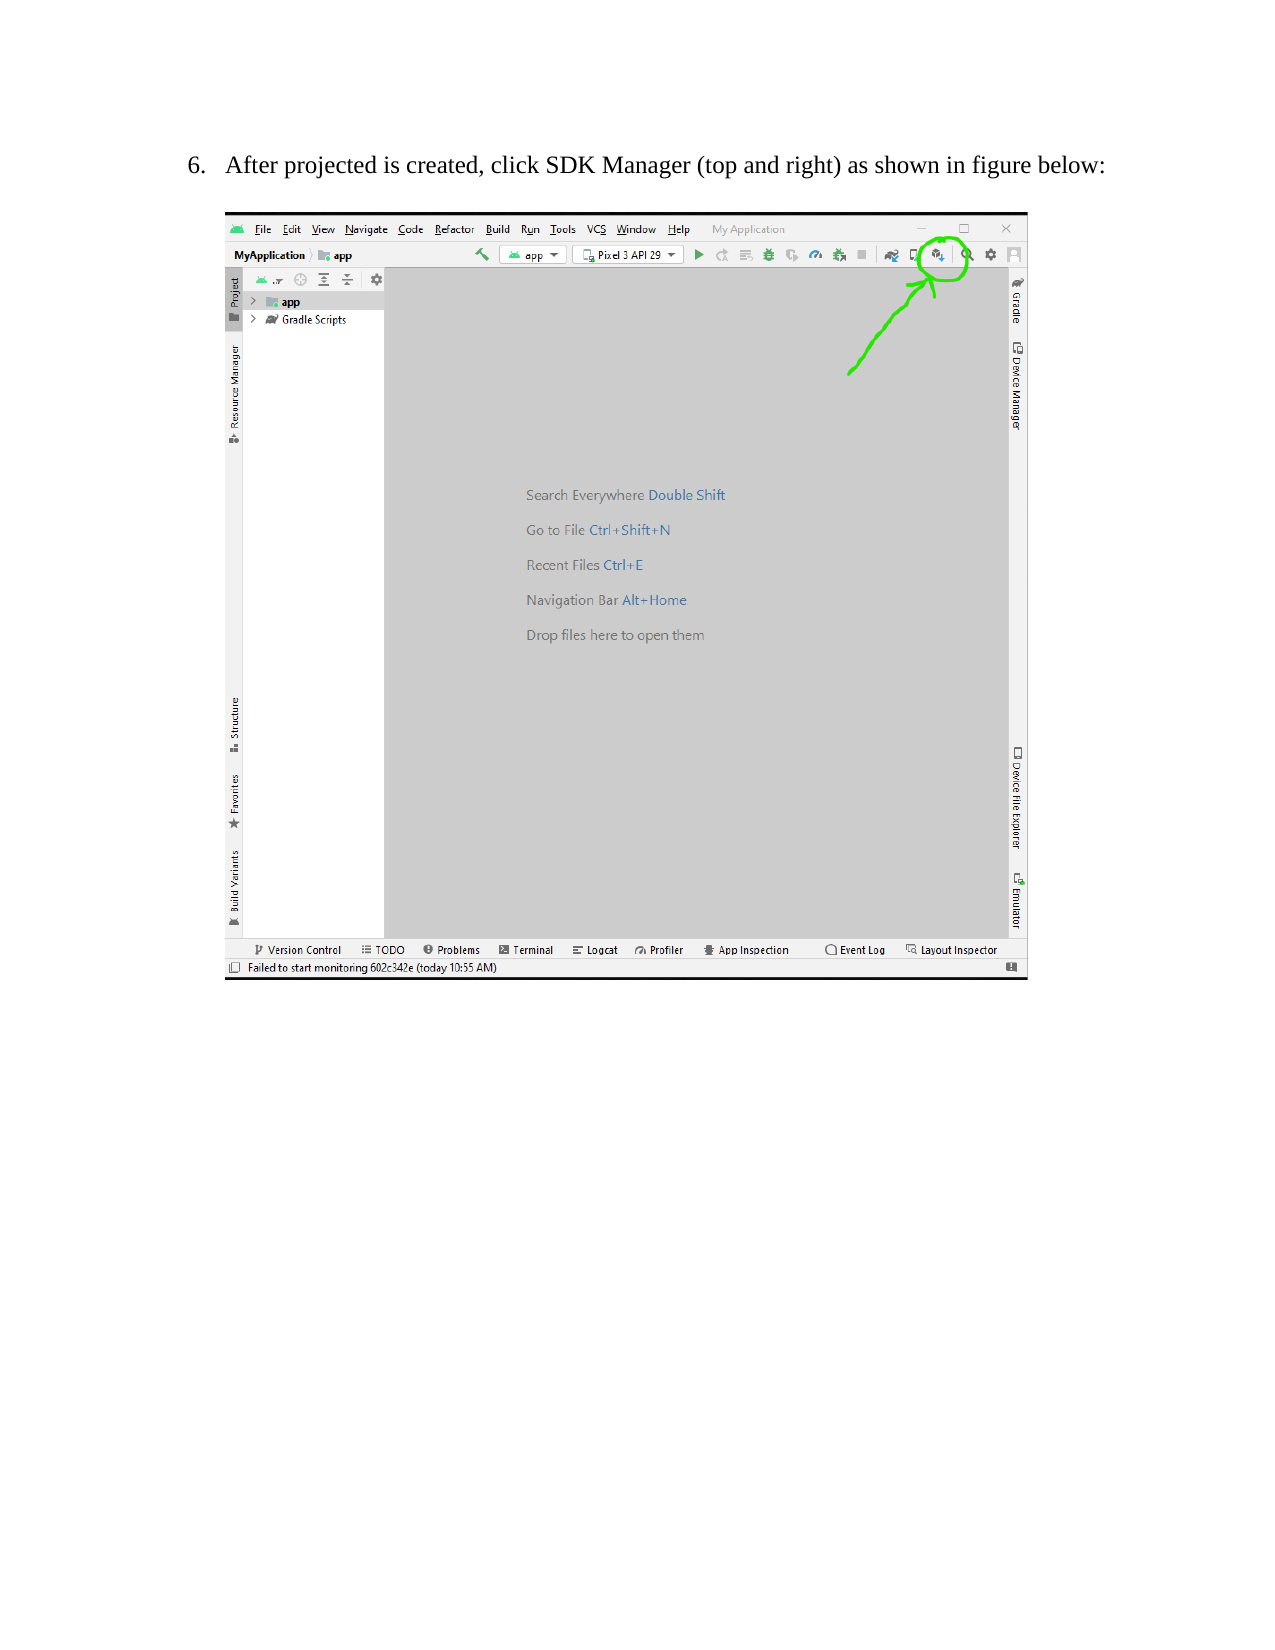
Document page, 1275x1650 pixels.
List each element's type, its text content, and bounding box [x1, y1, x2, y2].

picture [225, 212, 1028, 980]
